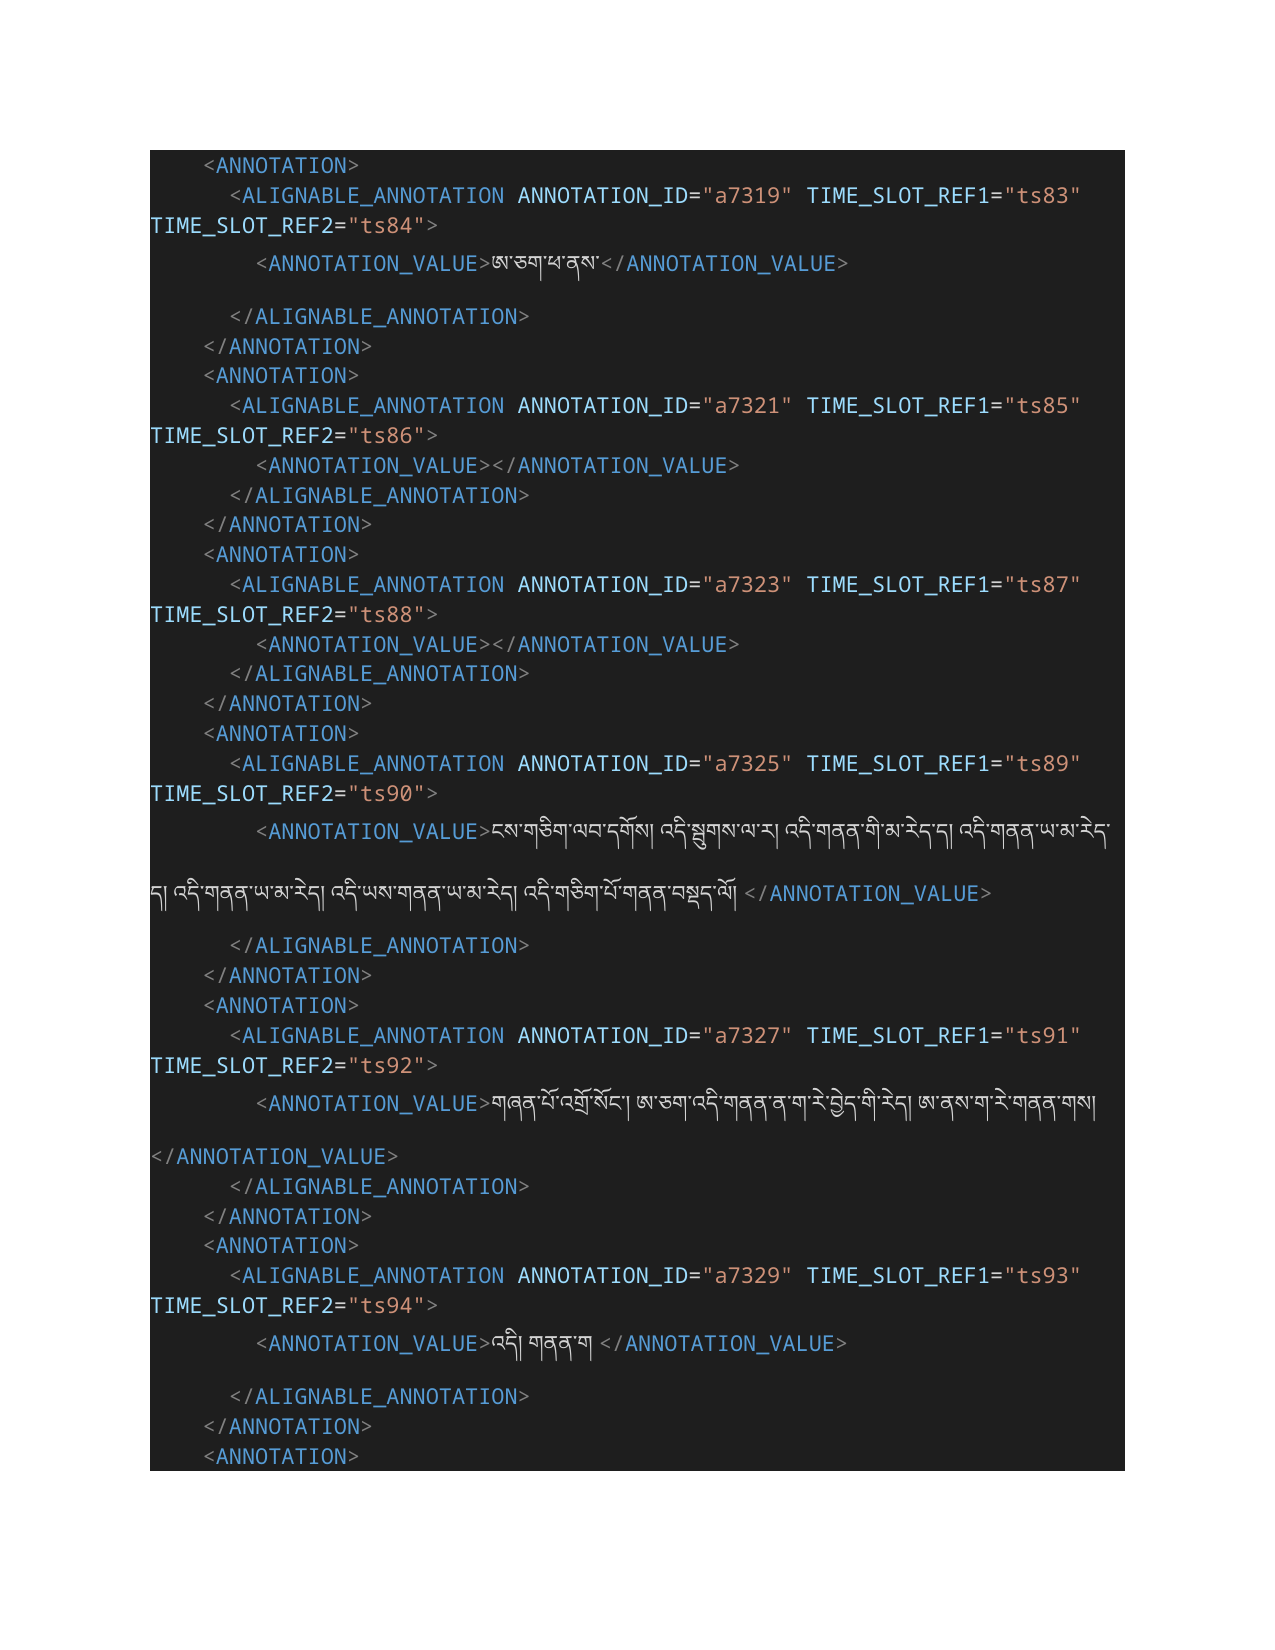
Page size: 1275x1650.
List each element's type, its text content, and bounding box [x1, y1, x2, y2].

text </ANNOTATION> [150, 688, 1125, 718]
text <ALIGNABLE_ANNOTATION ANNOTATION_ID="a7325" TIME_SLOT_REF1="ts89" TIME_SLOT_REF2="ts90"> [150, 748, 1125, 807]
text </ALIGNABLE_ANNOTATION> [150, 1171, 1125, 1201]
text </ANNOTATION> [150, 509, 1125, 539]
text </ANNOTATION> [150, 1411, 1125, 1441]
text <ALIGNABLE_ANNOTATION ANNOTATION_ID="a7329" TIME_SLOT_REF1="ts93" TIME_SLOT_REF2="ts94"> [150, 1260, 1125, 1320]
text </ALIGNABLE_ANNOTATION> [150, 301, 1125, 331]
text </ALIGNABLE_ANNOTATION> [150, 480, 1125, 509]
text <ANNOTATION> [150, 1230, 1125, 1260]
text <ALIGNABLE_ANNOTATION ANNOTATION_ID="a7323" TIME_SLOT_REF1="ts87" TIME_SLOT_REF2="ts88"> [150, 569, 1125, 629]
text <ALIGNABLE_ANNOTATION ANNOTATION_ID="a7327" TIME_SLOT_REF1="ts91" TIME_SLOT_REF2="ts92"> [150, 1020, 1125, 1079]
text <ANNOTATION_VALUE>ངས་གཅིག་ལབ་དགོས། འདི་སྦུགས་ལ་ར། འདི་གནན་གི་མ་རེད་ད། འདི་གནན་ཡ་མ་རེད་ད། འདི་གནན་ཡ་མ་རེད། འདི་ཡས་གནན་ཡ་མ་རེད། འདི་གཅིག་པོ་གནན་བསྡད་ལོ། </ANNOTATION_VALUE> [150, 807, 1125, 931]
text <ANNOTATION_VALUE></ANNOTATION_VALUE> [150, 629, 1125, 658]
text <ALIGNABLE_ANNOTATION ANNOTATION_ID="a7321" TIME_SLOT_REF1="ts85" TIME_SLOT_REF2="ts86"> [150, 390, 1125, 450]
text <ANNOTATION_VALUE>འདི། གནན་ག </ANNOTATION_VALUE> [150, 1320, 1125, 1381]
text </ALIGNABLE_ANNOTATION> [150, 658, 1125, 688]
text <ANNOTATION> [150, 150, 1125, 180]
text <ANNOTATION> [150, 718, 1125, 748]
text </ANNOTATION> [150, 960, 1125, 990]
text </ANNOTATION> [150, 331, 1125, 361]
text <ALIGNABLE_ANNOTATION ANNOTATION_ID="a7319" TIME_SLOT_REF1="ts83" TIME_SLOT_REF2="ts84"> [150, 180, 1125, 239]
text <ANNOTATION_VALUE></ANNOTATION_VALUE> [150, 450, 1125, 480]
text <ANNOTATION> [150, 1441, 1125, 1471]
text <ANNOTATION_VALUE>གཞན་པོ་འགྲོ་སོང་། ཨ་ཅག་འདི་གནན་ན་ག་རེ་བྱེད་གི་རེད། ཨ་ནས་ག་རེ་གནན་གས།</ANNOTATION_VALUE> [150, 1079, 1125, 1171]
text <ANNOTATION> [150, 361, 1125, 390]
text <ANNOTATION> [150, 539, 1125, 569]
text </ANNOTATION> [150, 1201, 1125, 1230]
text </ALIGNABLE_ANNOTATION> [150, 1381, 1125, 1411]
text <ANNOTATION_VALUE>ཨ་ཅག་ཕ་ནས་</ANNOTATION_VALUE> [150, 239, 1125, 301]
text <ANNOTATION> [150, 990, 1125, 1020]
text </ALIGNABLE_ANNOTATION> [150, 931, 1125, 960]
